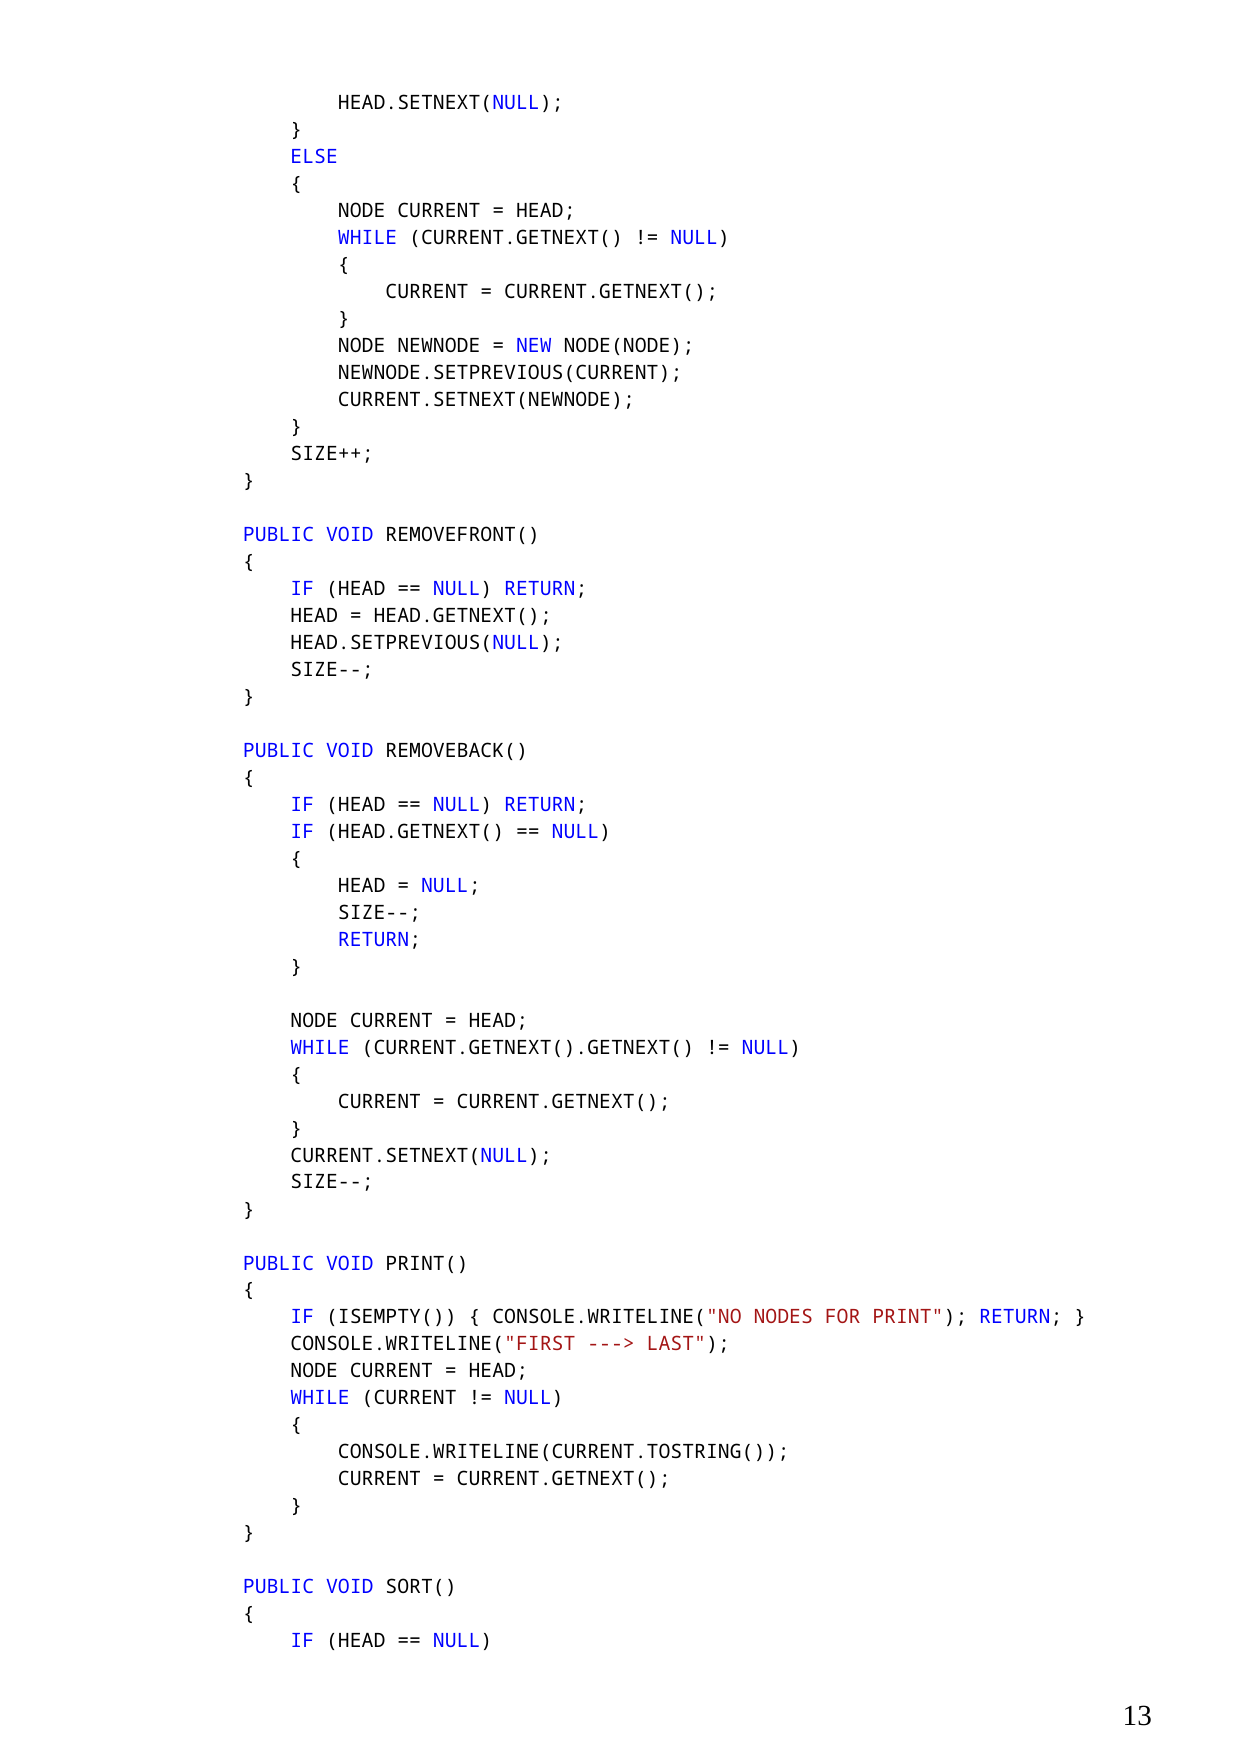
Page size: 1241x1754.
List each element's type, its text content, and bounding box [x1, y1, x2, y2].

text } [148, 1114, 1152, 1141]
text else [148, 143, 1152, 169]
text public void removeBack() [148, 736, 1152, 763]
text newNode.setPrevious(current); [148, 358, 1152, 385]
text return; [148, 925, 1152, 952]
text current = current.getNext(); [148, 277, 1152, 304]
text } [148, 1518, 1152, 1546]
text { [148, 844, 1152, 871]
text Console.WriteLine(current.toString()); [148, 1438, 1152, 1464]
text } [148, 304, 1152, 331]
text size++; [148, 439, 1152, 466]
text size--; [148, 1168, 1152, 1195]
text head = head.getNext(); [148, 601, 1152, 628]
text if (head.getNext() == null) [148, 817, 1152, 844]
text if (head == null) return; [148, 790, 1152, 817]
text while (current.getNext() != null) [148, 223, 1152, 251]
text } [148, 952, 1152, 979]
text } [148, 1195, 1152, 1222]
text while (current.getNext().getNext() != null) [148, 1033, 1152, 1060]
text head = null; [148, 871, 1152, 898]
text if (head == null) [148, 1626, 1152, 1653]
text while (current != null) [148, 1384, 1152, 1411]
text Node newNode = new Node(node); [148, 331, 1152, 358]
text { [148, 1411, 1152, 1438]
text if (isEmpty()) { Console.WriteLine("No nodes for print"); return; } [148, 1303, 1152, 1330]
text } [148, 412, 1152, 439]
text } [148, 1492, 1152, 1518]
text { [148, 251, 1152, 277]
text } [148, 116, 1152, 143]
text { [148, 763, 1152, 790]
text } [148, 466, 1152, 493]
text } [148, 682, 1152, 709]
text { [148, 1599, 1152, 1626]
text size--; [148, 898, 1152, 925]
text Console.WriteLine("First ---> Last"); [148, 1330, 1152, 1357]
text public void sort() [148, 1572, 1152, 1599]
text { [148, 1060, 1152, 1087]
text { [148, 547, 1152, 574]
text Node current = head; [148, 197, 1152, 223]
text current = current.getNext(); [148, 1464, 1152, 1492]
text head.setPrevious(null); [148, 628, 1152, 655]
text if (head == null) return; [148, 574, 1152, 601]
text { [148, 1276, 1152, 1303]
text { [148, 169, 1152, 197]
text public void removeFront() [148, 520, 1152, 547]
text Node current = head; [148, 1006, 1152, 1033]
text size--; [148, 655, 1152, 682]
text current.setNext(newNode); [148, 385, 1152, 412]
text public void print() [148, 1249, 1152, 1276]
text Node current = head; [148, 1357, 1152, 1384]
text current.setNext(null); [148, 1141, 1152, 1168]
text head.setNext(null); [148, 89, 1152, 116]
text current = current.getNext(); [148, 1087, 1152, 1114]
